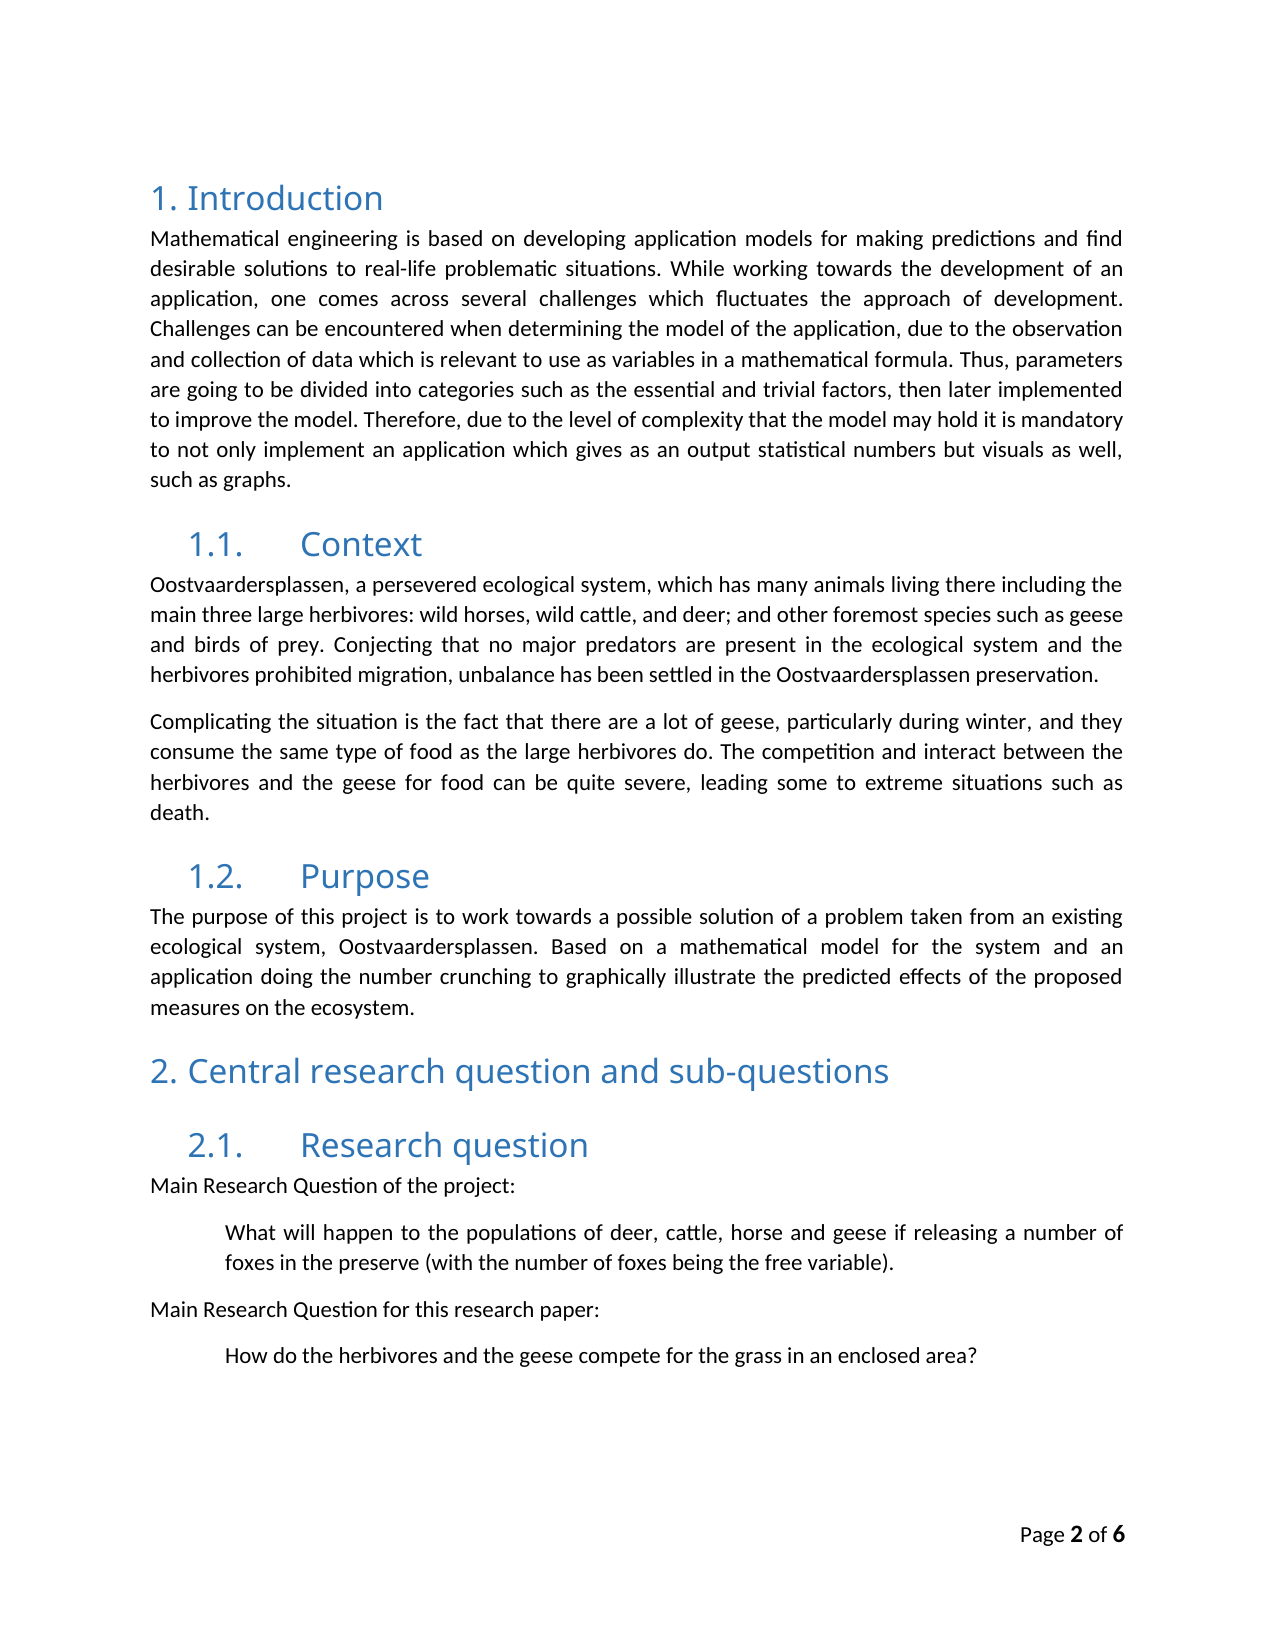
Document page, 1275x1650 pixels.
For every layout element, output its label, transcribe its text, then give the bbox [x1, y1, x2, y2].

text The purpose of this project is to work towards a possible solution of a problem taken from an existing ecological system, Oostvaardersplassen. Based on a mathematical model for the system and an application doing the number crunching to graphically illustrate the predicted effects of the proposed measures on the ecosystem. [150, 902, 1125, 1021]
subtitle Introduction [150, 175, 1125, 220]
text What will happen to the populations of deer, cattle, horse and geese if releasing a number of foxes in the preserve (with the number of foxes being the free variable). [225, 1218, 1125, 1276]
text Oostvaardersplassen, a persevered ecological system, which has many animals living there including the main three large herbivores: wild horses, wild cattle, and deer; and other foremost species such as geese and birds of prey. Conjecting that no major predators are present in the ecological system and the herbivores prohibited migration, unbalance has been settled in the Oostvaardersplassen preservation. [150, 570, 1125, 688]
text Main Research Question of the project: [150, 1171, 1125, 1199]
text How do the herbivores and the geese compete for the grass in an enclosed area? [150, 1342, 1125, 1370]
subtitle Research question [187, 1122, 1125, 1167]
text Main Research Question for this research paper: [150, 1295, 1125, 1323]
text Complicating the situation is the fact that there are a lot of geese, particularly during winter, and they consume the same type of food as the large herbivores do. The competition and interact between the herbivores and the geese for food can be quite severe, leading some to extreme situations such as death. [150, 707, 1125, 826]
subtitle Purpose [187, 853, 1125, 898]
text Mathematical engineering is based on developing application models for making predictions and find desirable solutions to real-life problematic situations. While working towards the development of an application, one comes across several challenges which fluctuates the approach of development. Challenges can be encountered when determining the model of the application, due to the observation and collection of data which is relevant to use as variables in a mathematical formula. Thus, parameters are going to be divided into categories such as the essential and trivial factors, then later implemented to improve the model. Therefore, due to the level of complexity that the model may hold it is mandatory to not only implement an application which gives as an output statistical numbers but visuals as well, such as graphs. [150, 224, 1125, 494]
subtitle Context [187, 521, 1125, 566]
subtitle Central research question and sub-questions [150, 1048, 1125, 1093]
